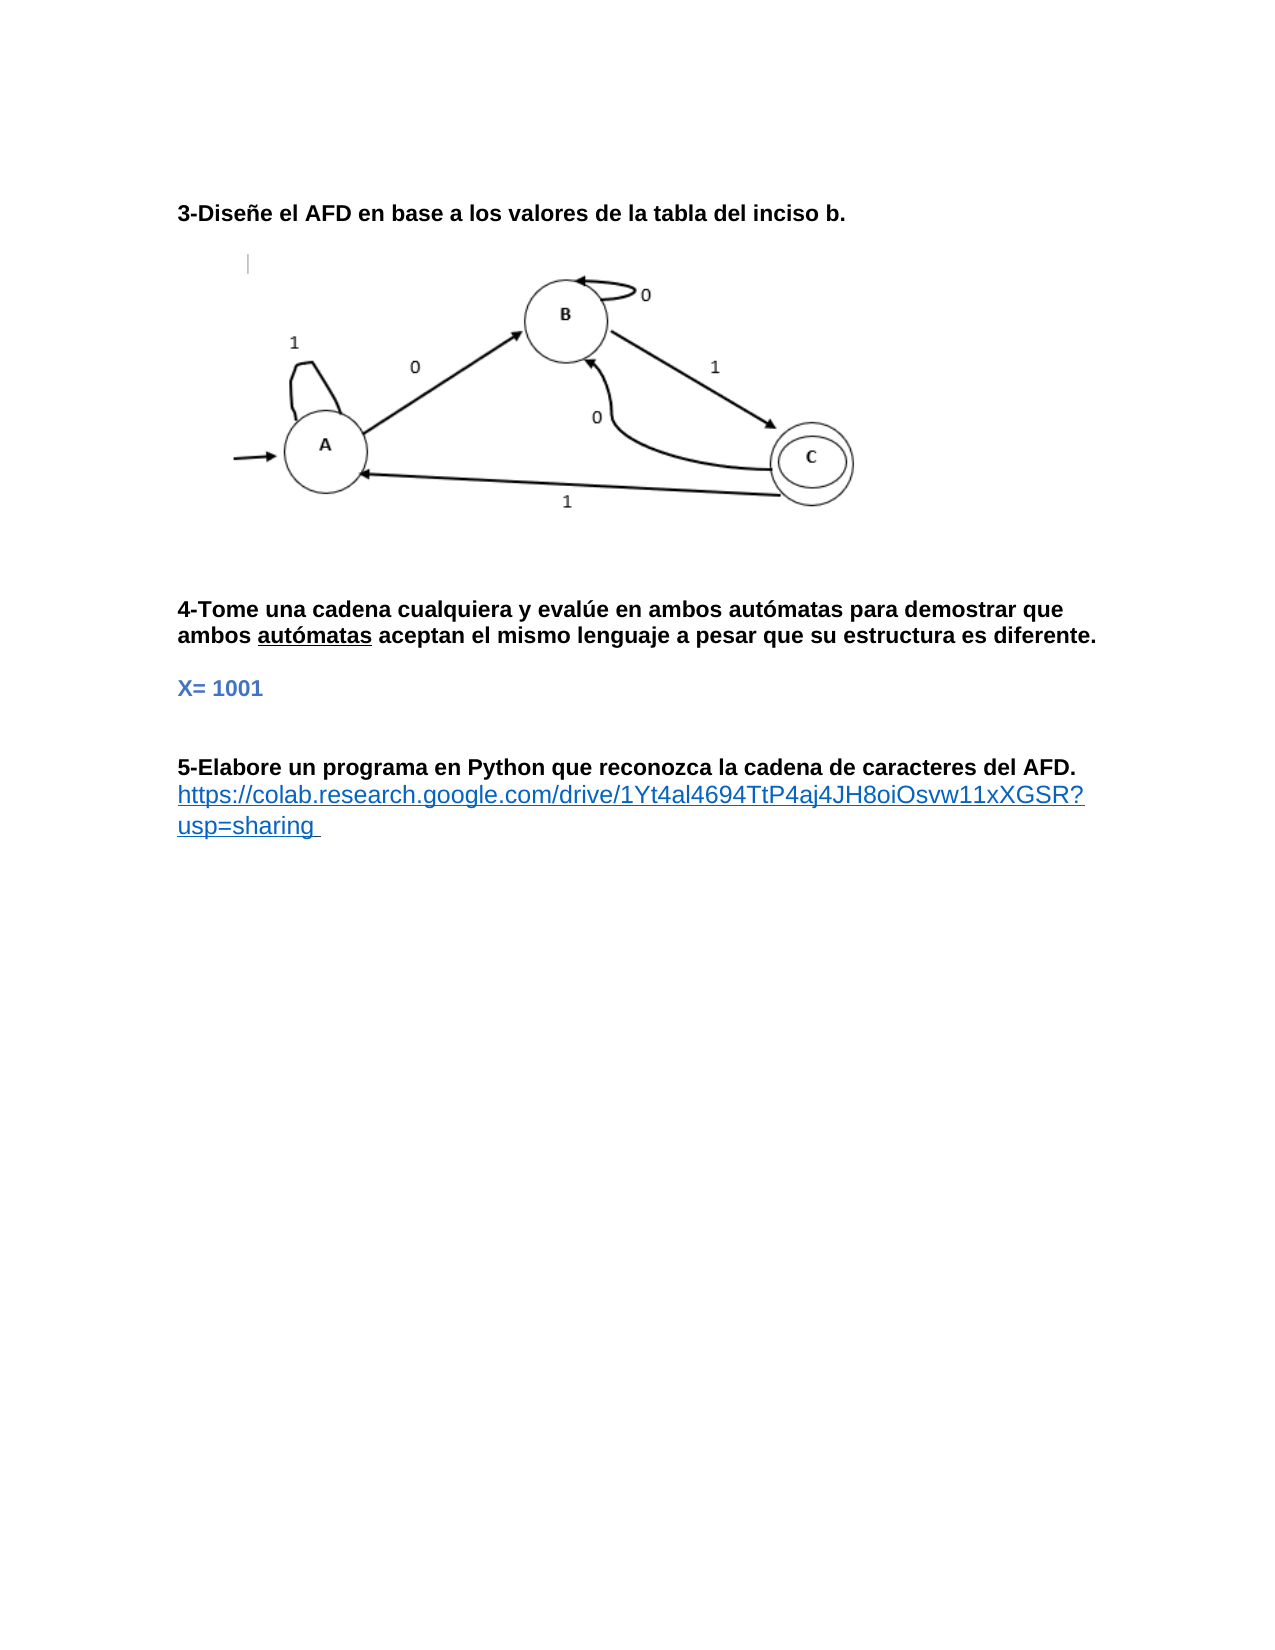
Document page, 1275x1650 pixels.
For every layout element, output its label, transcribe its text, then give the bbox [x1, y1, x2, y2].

text 4-Tome una cadena cualquiera y evalúe en ambos autómatas para demostrar que ambos autómatas aceptan el mismo lenguaje a pesar que su estructura es diferente. [177, 596, 1098, 648]
text 3-Diseñe el AFD en base a los valores de la tabla del inciso b. [177, 200, 1098, 227]
text https://colab.research.google.com/drive/1Yt4al4694TtP4aj4JH8oiOsvw11xXGSR?usp=sharing [177, 780, 1098, 840]
picture [186, 254, 900, 570]
text 5-Elabore un programa en Python que reconozca la cadena de caracteres del AFD. [177, 754, 1098, 780]
text X= 1001 [177, 675, 1098, 701]
